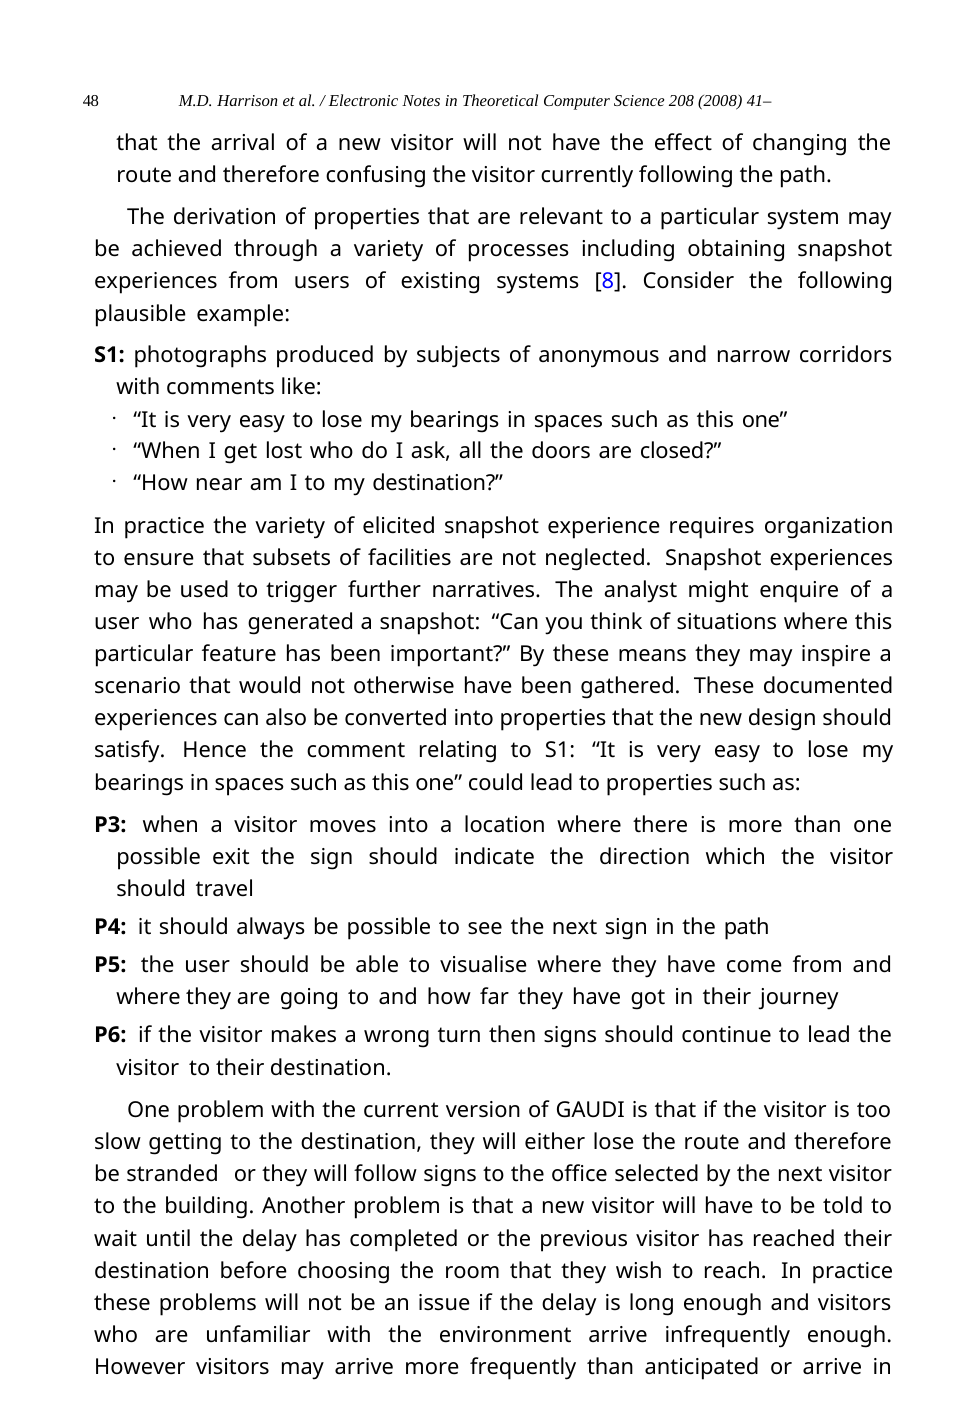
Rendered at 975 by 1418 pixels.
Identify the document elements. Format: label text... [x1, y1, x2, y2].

text P4: it should always be possible to see the next sign in the path [94, 911, 904, 941]
text S1: photographs produced by subjects of anonymous and narrow corridors with comments like: [94, 339, 893, 401]
text In practice the variety of elicited snapshot experience requires organization to ensure that subsets of facilities are not neglected. Snapshot experiences may be used to trigger further narratives. The analyst might enquire of a user who has generated a snapshot: “Can you think of situations where this particular feature has been important?” By these means they may inspire a scenario that would not otherwise have been gathered. These documented experiences can also be converted into properties that the new design should satisfy. Hence the comment relating to S1: “It is very easy to lose my bearings in spaces such as this one” could lead to properties such as: [94, 510, 893, 796]
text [94, 1094, 893, 1381]
text P6: if the visitor makes a wrong turn then signs should continue to lead the visitor to their destination. [94, 1019, 893, 1081]
list “It is very easy to lose my bearings in spaces such as this one” [112, 403, 904, 433]
text The derivation of properties that are relevant to a particular system may be achieved through a variety of processes including obtaining snapshot experiences from users of existing systems [8]. Consider the following plausible example: [94, 201, 893, 327]
text that the arrival of a new visitor will not have the effect of changing the route and therefore confusing the visitor currently following the path. [116, 127, 893, 188]
text P3: when a visitor moves into a location where there is more than one possible exit the sign should indicate the direction which the visitor should travel [94, 808, 893, 902]
list “How near am I to my destination?” [112, 467, 904, 497]
text P5: the user should be able to visualise where they have come from and where they are going to and how far they have got in their journey [94, 949, 893, 1011]
list “When I get lost who do I ask, all the doors are closed?” [112, 435, 904, 465]
